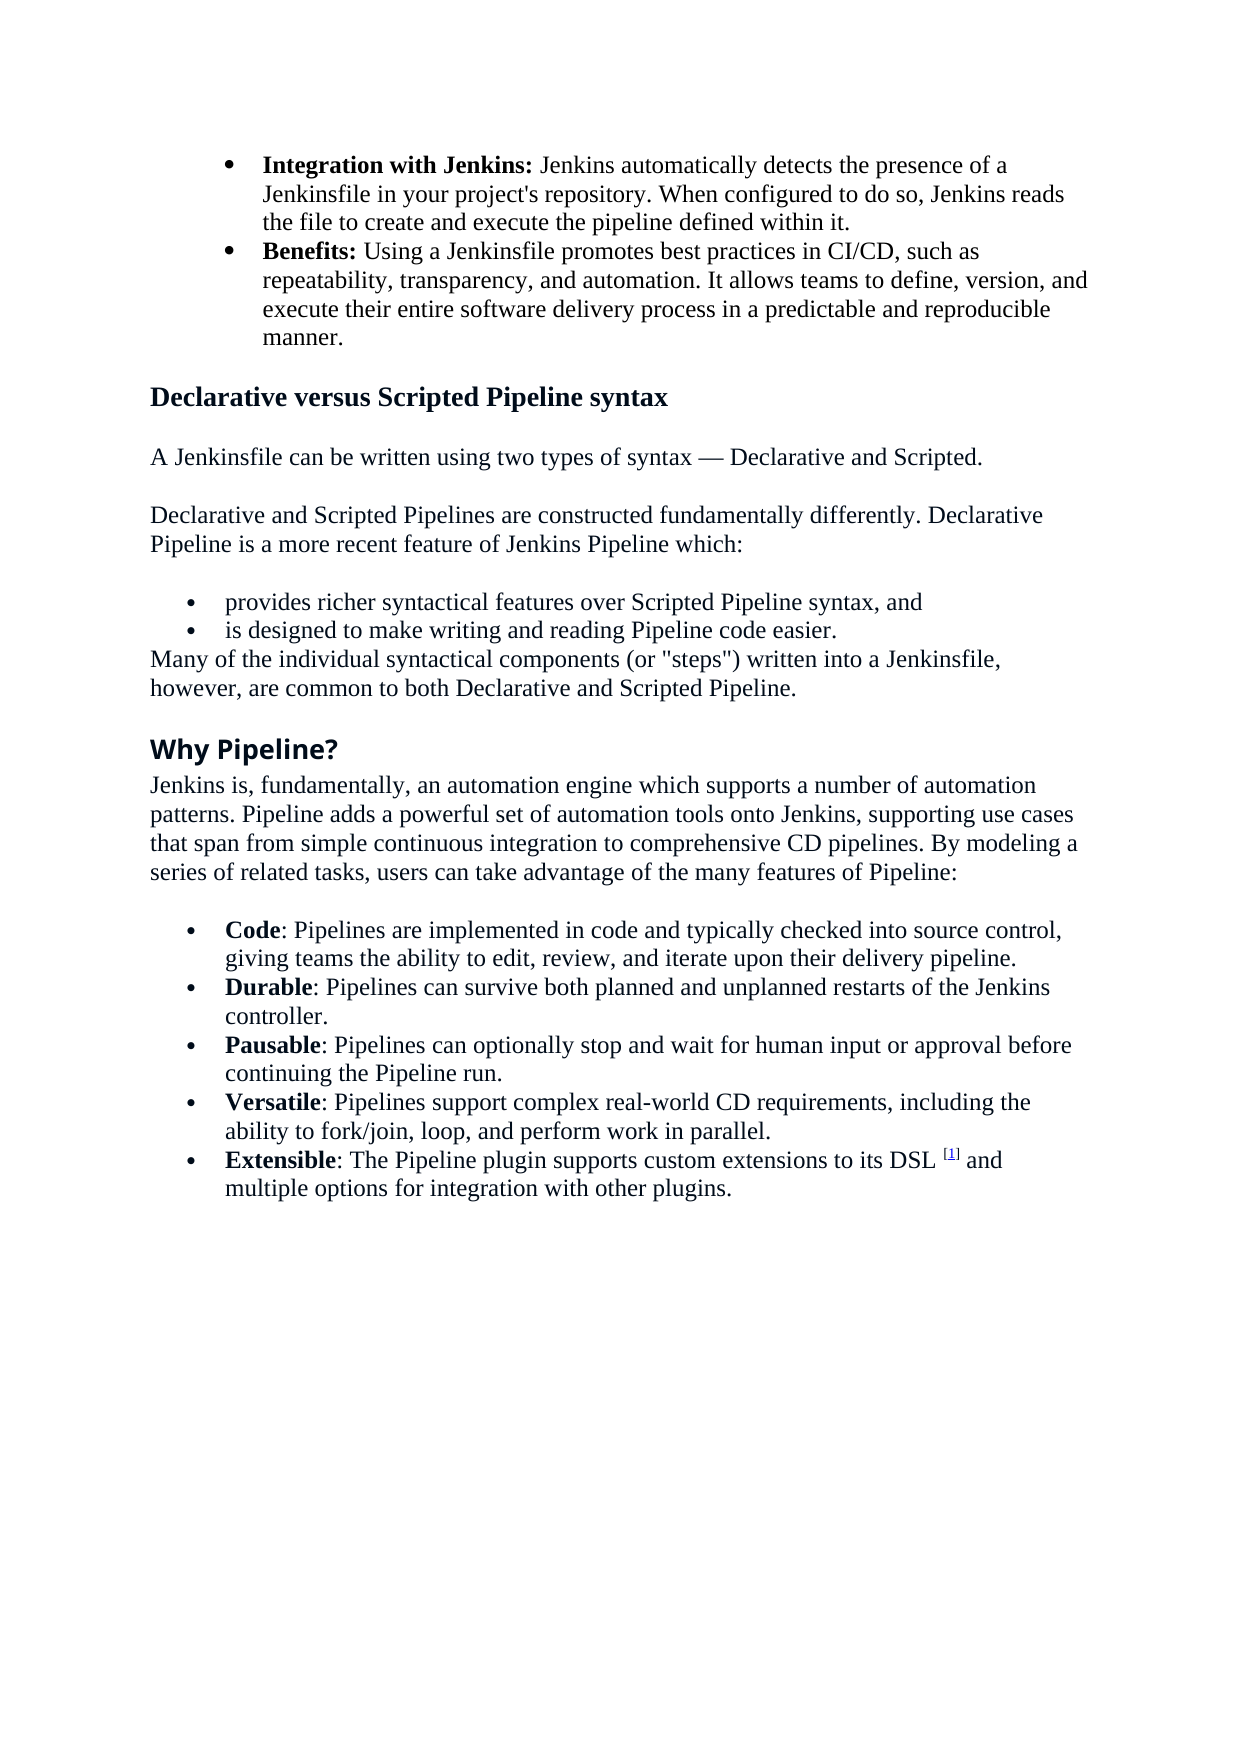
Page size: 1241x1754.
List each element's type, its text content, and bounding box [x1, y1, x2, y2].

list Code: Pipelines are implemented in code and typically checked into source control, giving teams the ability to edit, review, and iterate upon their delivery pipeline. [187, 915, 1090, 972]
subtitle Declarative versus Scripted Pipeline syntax [150, 380, 1090, 413]
list Integration with Jenkins: Jenkins automatically detects the presence of a Jenkinsfile in your project's repository. When configured to do so, Jenkins reads the file to create and execute the pipeline defined within it. [225, 150, 1090, 236]
text Declarative and Scripted Pipelines are constructed fundamentally differently. Declarative Pipeline is a more recent feature of Jenkins Pipeline which: [150, 500, 1090, 557]
text A Jenkinsfile can be written using two types of syntax — Declarative and Scripted. [150, 442, 1090, 471]
list Extensible: The Pipeline plugin supports custom extensions to its DSL [1] and multiple options for integration with other plugins. [187, 1145, 1090, 1202]
list is designed to make writing and reading Pipeline code easier. [187, 615, 1090, 644]
list Benefits: Using a Jenkinsfile promotes best practices in CI/CD, such as repeatability, transparency, and automation. It allows teams to define, version, and execute their entire software delivery process in a predictable and reproducible manner. [225, 236, 1090, 351]
text Many of the individual syntactical components (or "steps") written into a Jenkinsfile, however, are common to both Declarative and Scripted Pipeline. [150, 644, 1090, 702]
subtitle Why Pipeline? [150, 731, 1090, 768]
list Pausable: Pipelines can optionally stop and wait for human input or approval before continuing the Pipeline run. [187, 1030, 1090, 1087]
list Versatile: Pipelines support complex real-world CD requirements, including the ability to fork/join, loop, and perform work in parallel. [187, 1087, 1090, 1145]
text Jenkins is, fundamentally, an automation engine which supports a number of automation patterns. Pipeline adds a powerful set of automation tools onto Jenkins, supporting use cases that span from simple continuous integration to comprehensive CD pipelines. By modeling a series of related tasks, users can take advantage of the many features of Pipeline: [150, 771, 1090, 886]
list provides richer syntactical features over Scripted Pipeline syntax, and [187, 587, 1090, 615]
list Durable: Pipelines can survive both planned and unplanned restarts of the Jenkins controller. [187, 972, 1090, 1030]
